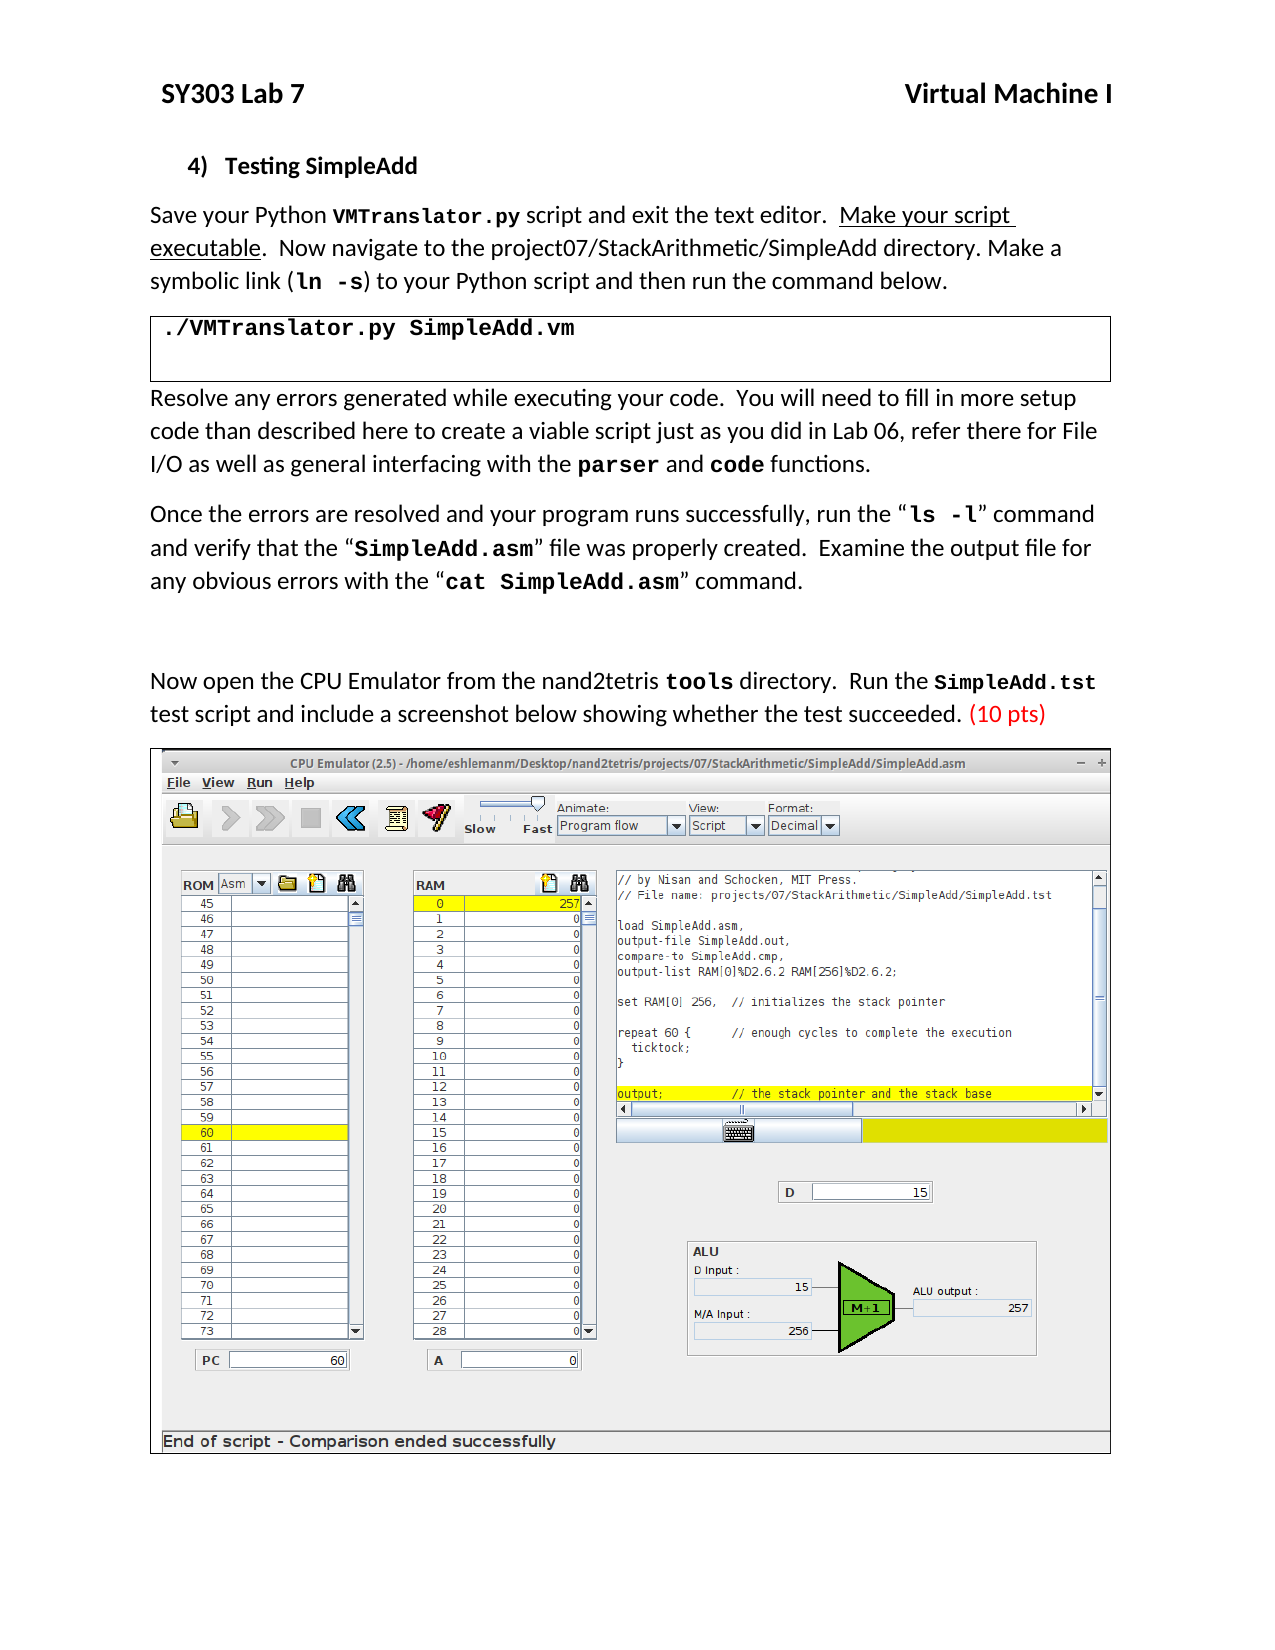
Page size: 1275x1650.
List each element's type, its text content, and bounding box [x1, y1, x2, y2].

text Save your Python VMTranslator.py script and exit the text editor. Make your script executable. Now navigate to the project07/StackArithmetic/SimpleAdd directory. Make a symbolic link (ln -s) to your Python script and then run the command below. [150, 199, 1125, 297]
list Testing SimpleAdd [187, 150, 1125, 181]
table_header [151, 749, 161, 1453]
text Once the errors are resolved and your program runs successfully, run the “ls -l” command and verify that the “SimpleAdd.asm” file was properly created. Examine the output file for any obvious errors with the “cat SimpleAdd.asm” command. [150, 498, 1125, 596]
picture [161, 749, 1111, 1453]
text Now open the CPU Emulator from the nand2tetris tools directory. Run the SimpleAdd.tst test script and include a screenshot below showing whether the test succeeded. (10 pts) [150, 665, 1125, 729]
table_header ./VMTranslator.py SimpleAdd.vm [151, 317, 1110, 381]
text Resolve any errors generated while executing your code. You will need to fill in more setup code than described here to create a viable script just as you did in Lab 06, refer there for File I/O as well as general interfacing with the parser and code functions. [150, 382, 1125, 479]
